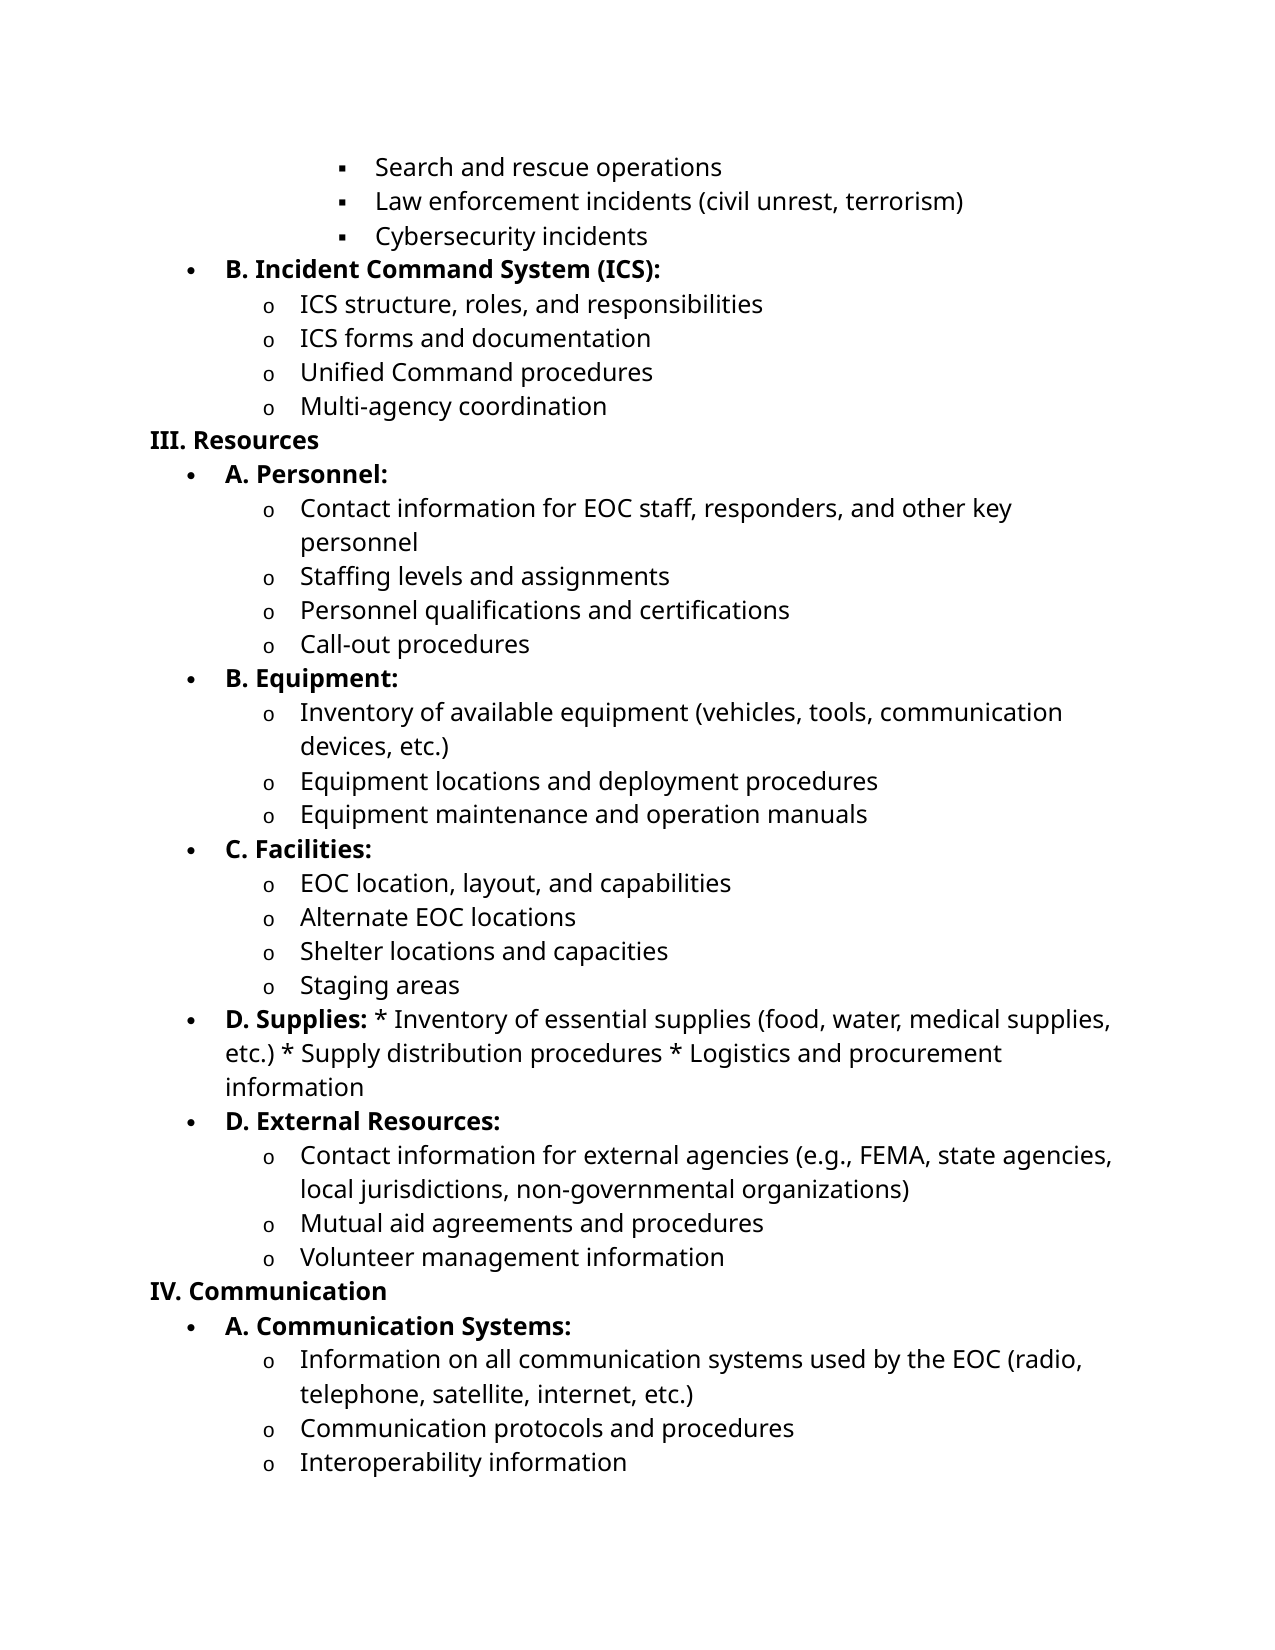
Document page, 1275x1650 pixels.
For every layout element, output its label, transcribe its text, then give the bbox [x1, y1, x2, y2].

list Volunteer management information [262, 1240, 1125, 1274]
list D. External Resources: [187, 1104, 1125, 1138]
list Personnel qualifications and certifications [262, 593, 1125, 627]
list B. Equipment: [187, 661, 1125, 695]
list Call-out procedures [262, 627, 1125, 661]
list EOC location, layout, and capabilities [262, 865, 1125, 899]
list C. Facilities: [187, 831, 1125, 865]
list ICS structure, roles, and responsibilities [262, 286, 1125, 320]
list Contact information for EOC staff, responders, and other key personnel [262, 491, 1125, 559]
list Law enforcement incidents (civil unrest, terrorism) [337, 184, 1125, 218]
list B. Incident Command System (ICS): [187, 252, 1125, 286]
text IV. Communication [150, 1274, 1125, 1308]
list Equipment maintenance and operation manuals [262, 797, 1125, 831]
list Search and rescue operations [337, 150, 1125, 184]
text III. Resources [150, 422, 1125, 457]
list Multi-agency coordination [262, 388, 1125, 422]
list A. Personnel: [187, 457, 1125, 491]
list Inventory of available equipment (vehicles, tools, communication devices, etc.) [262, 695, 1125, 763]
list Cybersecurity incidents [337, 218, 1125, 252]
list ICS forms and documentation [262, 320, 1125, 354]
list A. Communication Systems: [187, 1308, 1125, 1342]
list Equipment locations and deployment procedures [262, 763, 1125, 797]
list Staffing levels and assignments [262, 559, 1125, 593]
list Information on all communication systems used by the EOC (radio, telephone, satellite, internet, etc.) [262, 1342, 1125, 1410]
list Alternate EOC locations [262, 899, 1125, 933]
list Interoperability information [262, 1444, 1125, 1478]
list Mutual aid agreements and procedures [262, 1206, 1125, 1240]
list Contact information for external agencies (e.g., FEMA, state agencies, local jurisdictions, non-governmental organizations) [262, 1138, 1125, 1206]
list Shelter locations and capacities [262, 933, 1125, 967]
list Unified Command procedures [262, 354, 1125, 388]
list D. Supplies: * Inventory of essential supplies (food, water, medical supplies, etc.) * Supply distribution procedures * Logistics and procurement information [187, 1002, 1125, 1104]
list Communication protocols and procedures [262, 1410, 1125, 1444]
list Staging areas [262, 967, 1125, 1002]
